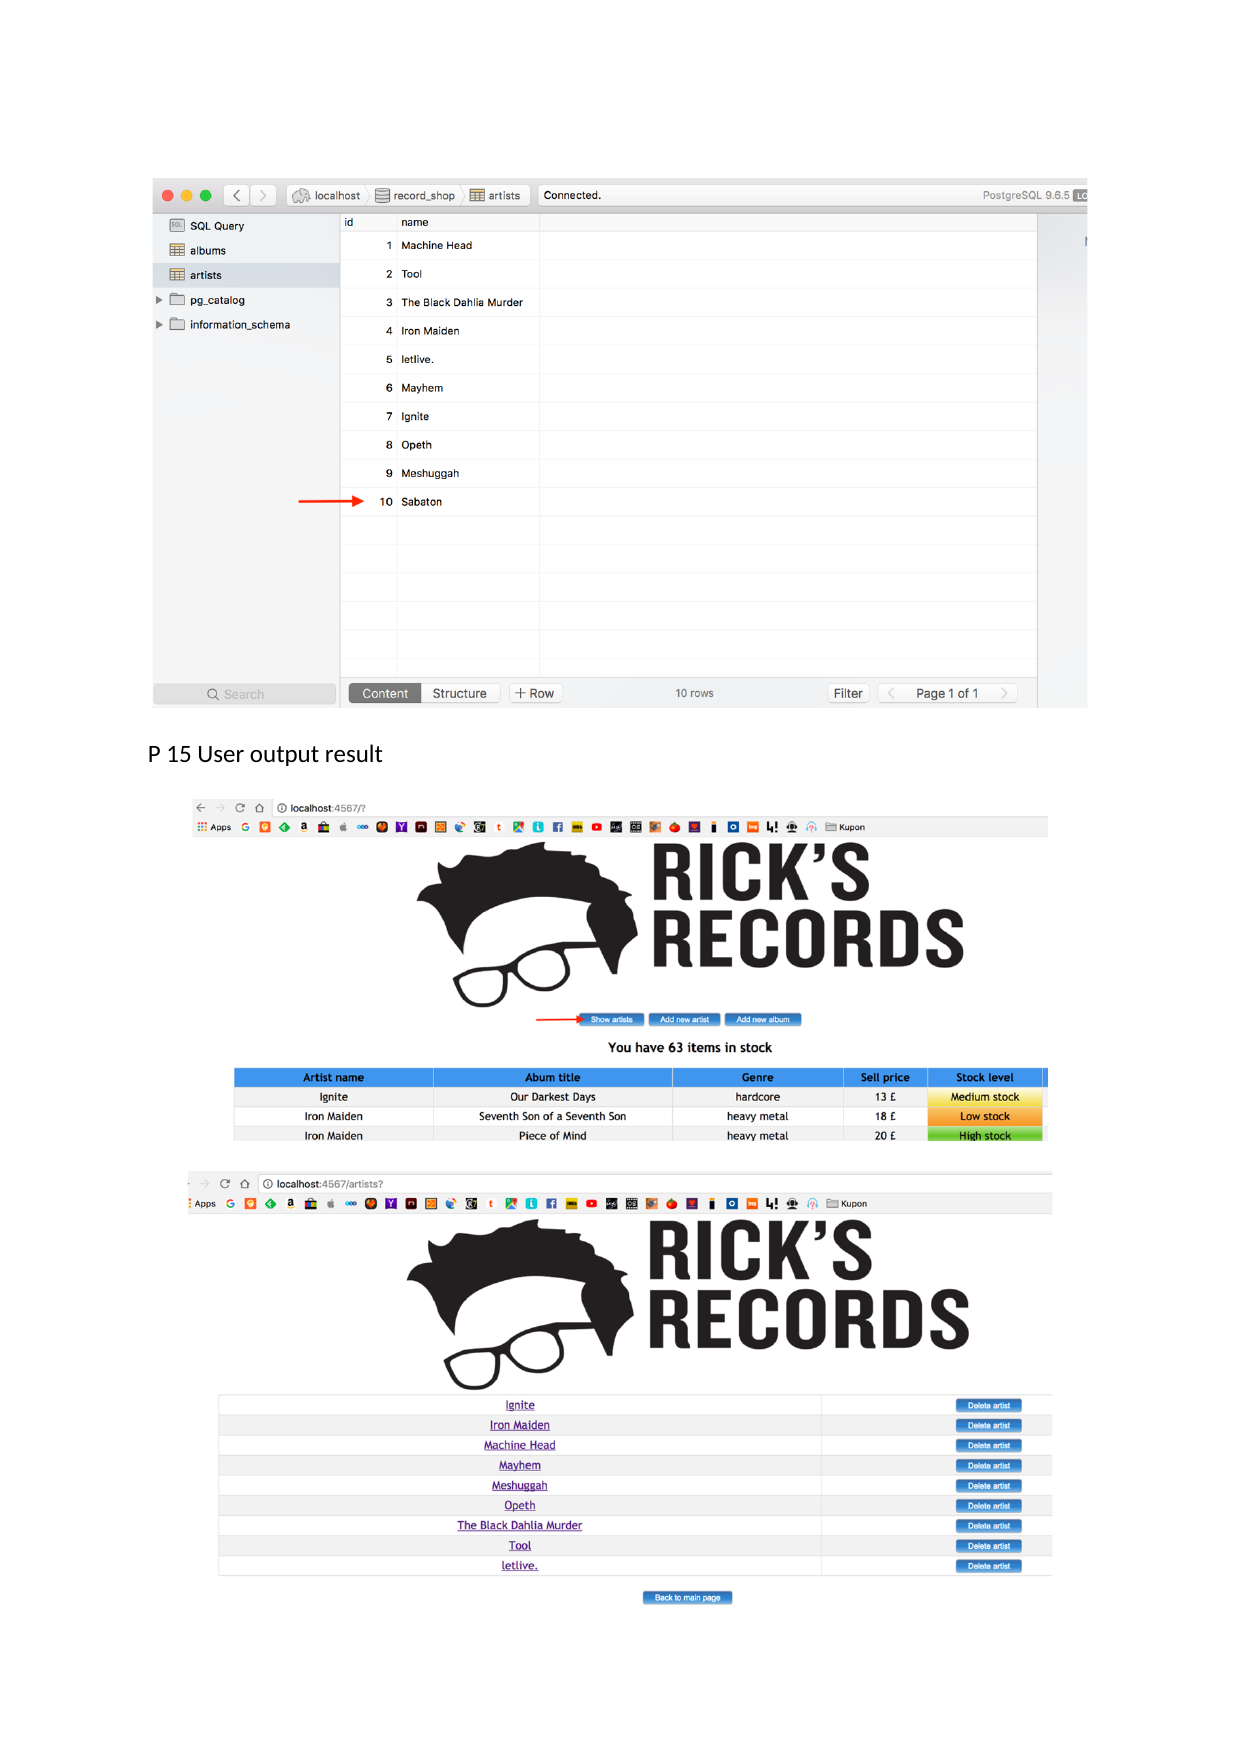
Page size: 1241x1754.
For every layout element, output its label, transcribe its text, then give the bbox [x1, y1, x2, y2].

picture [187, 1171, 1053, 1606]
picture [192, 799, 1048, 1141]
picture [152, 178, 1088, 708]
text P 15 User output result [148, 738, 1093, 769]
